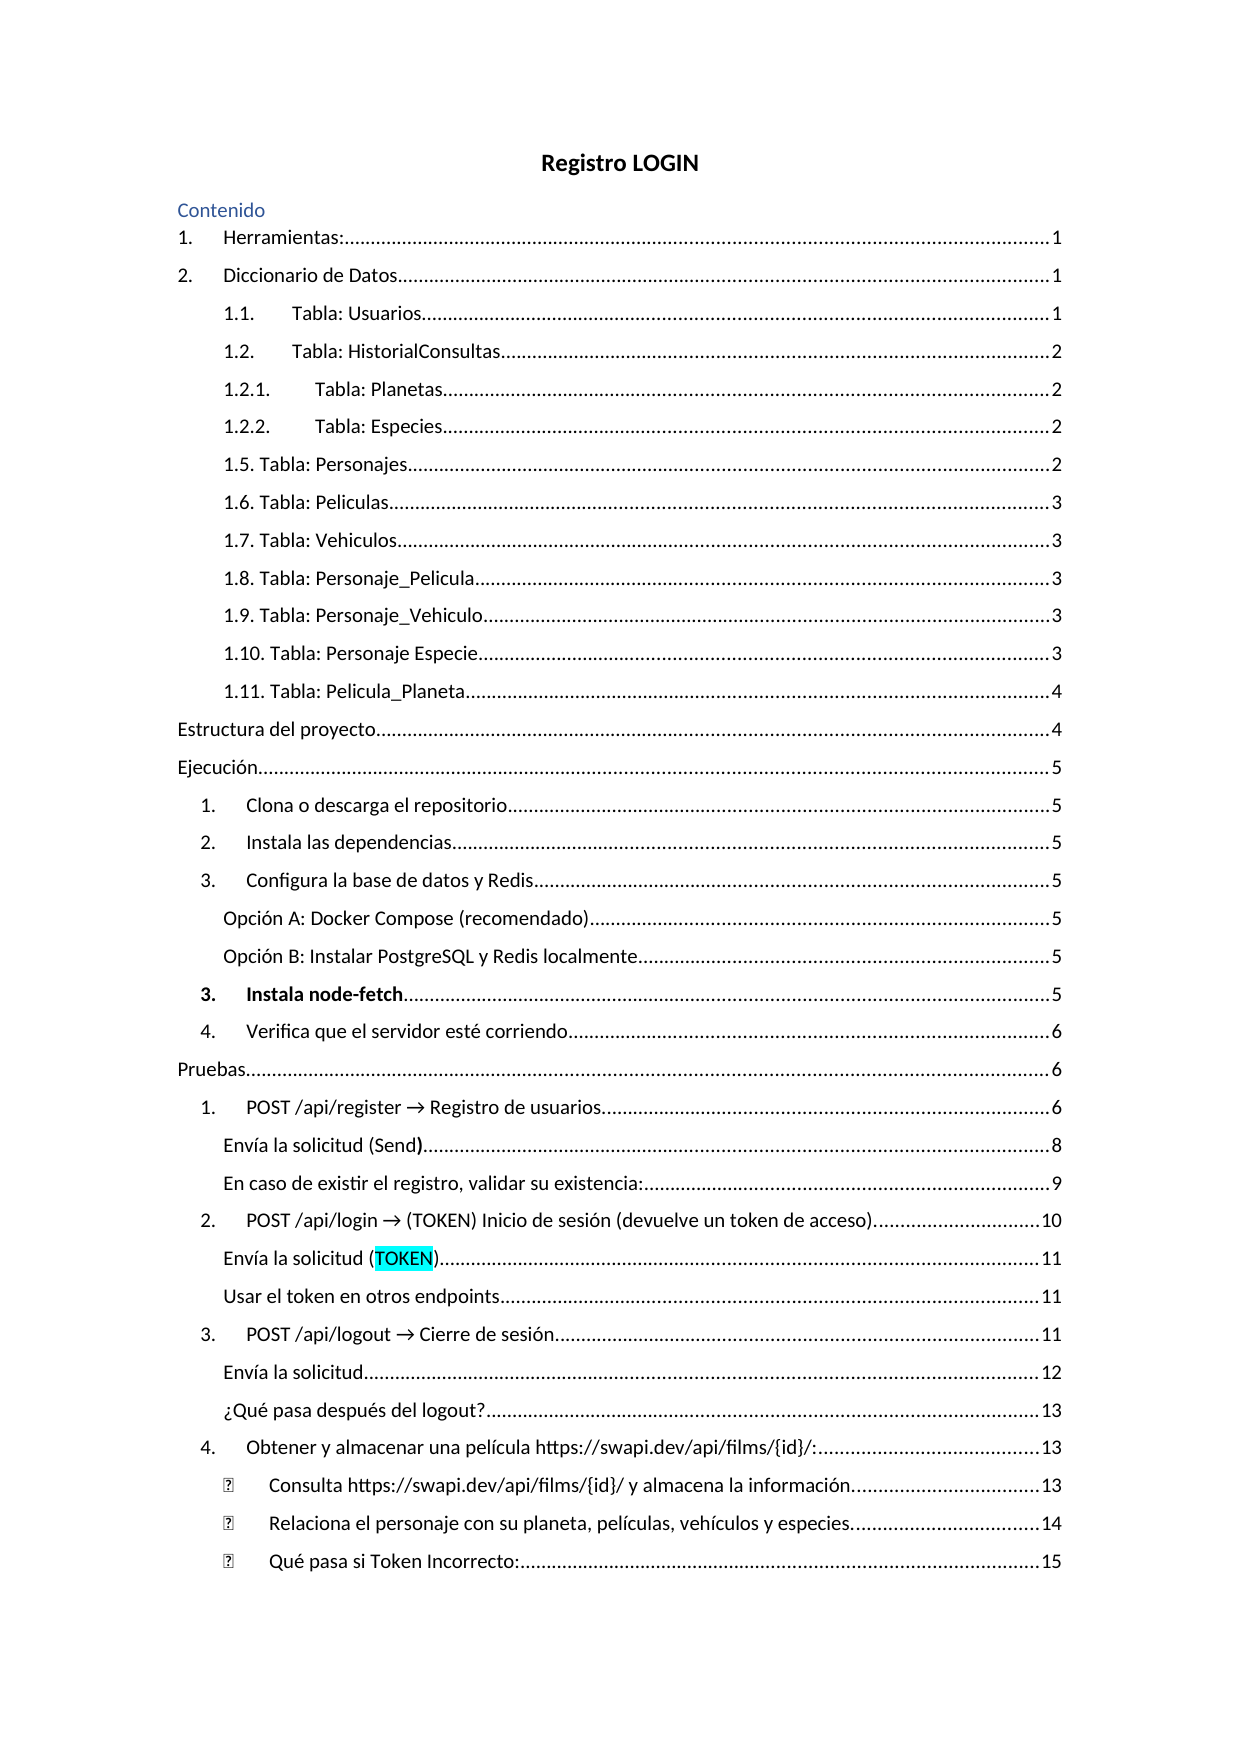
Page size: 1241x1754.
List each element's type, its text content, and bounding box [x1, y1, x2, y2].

text Registro LOGIN [177, 148, 1063, 178]
